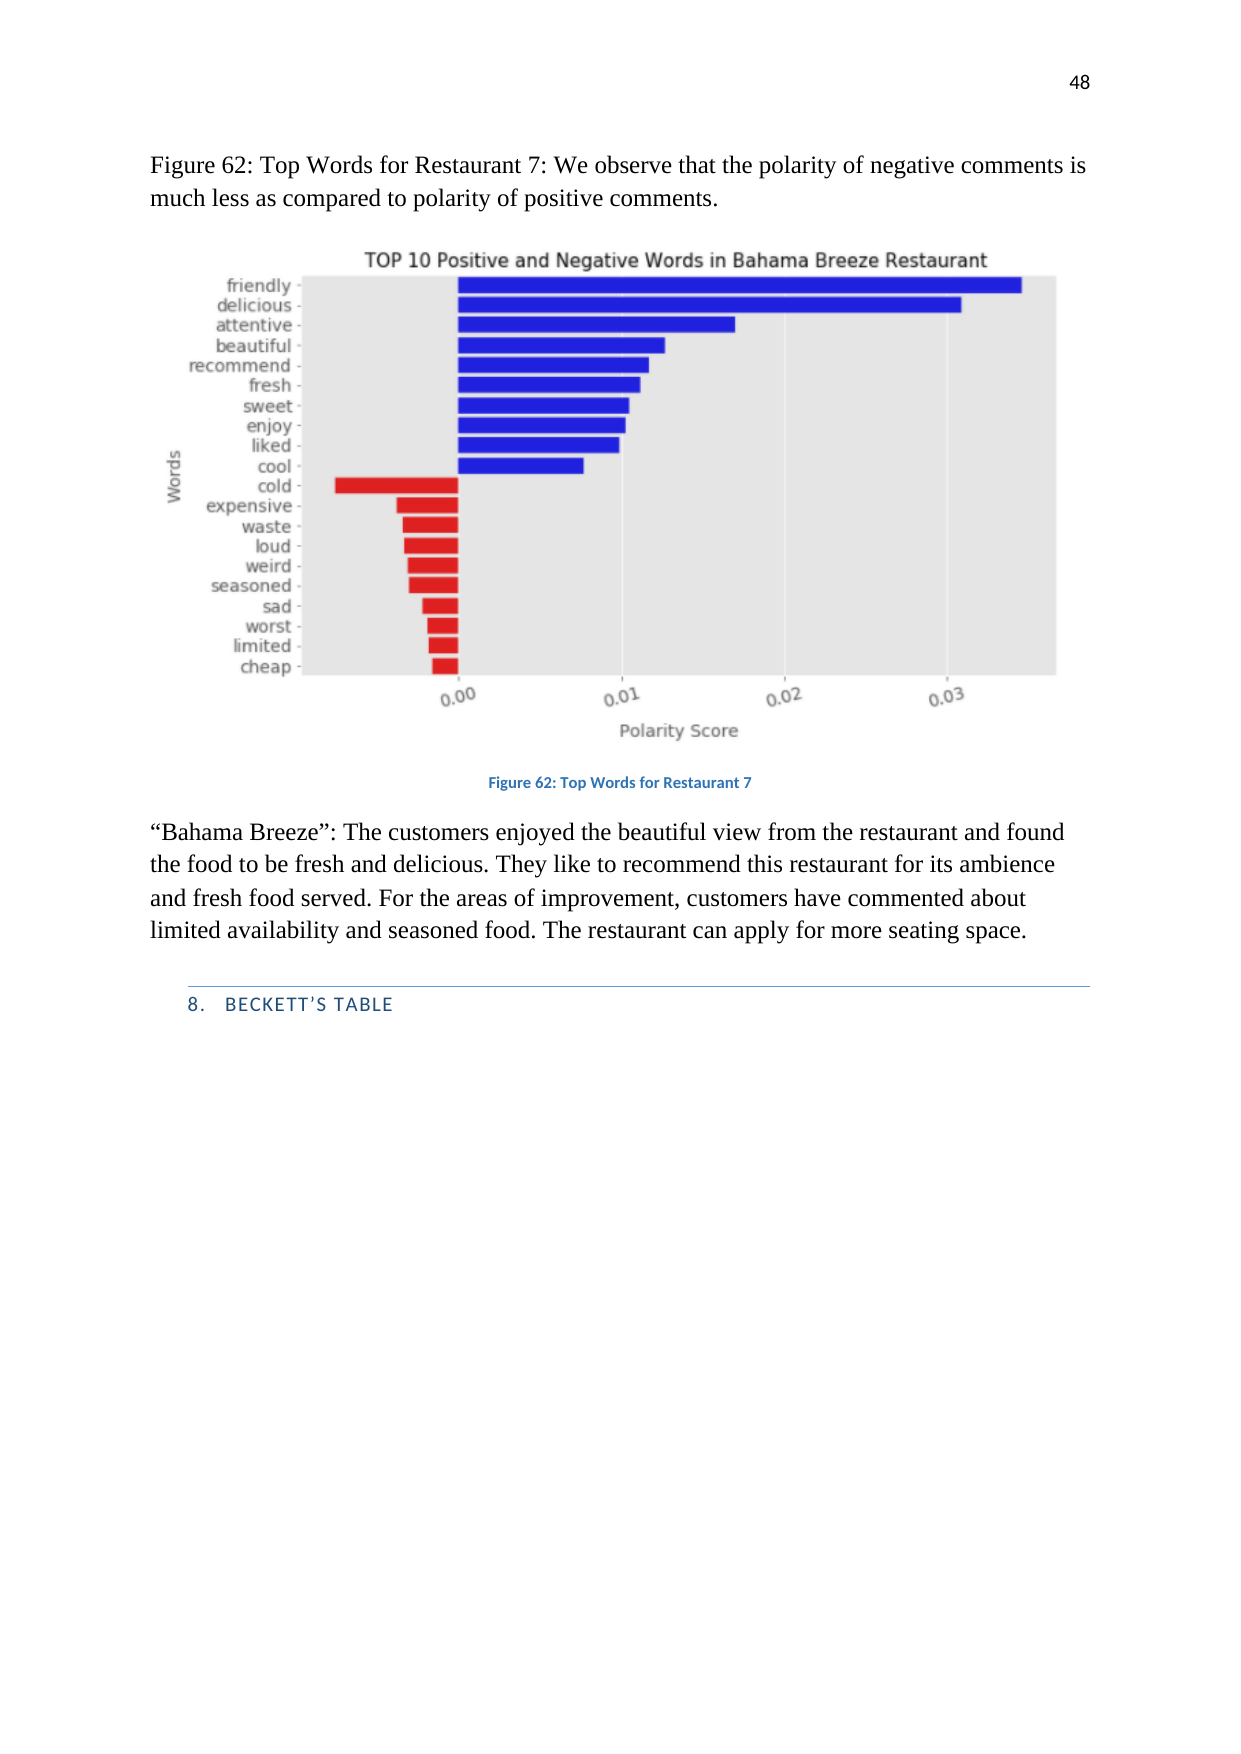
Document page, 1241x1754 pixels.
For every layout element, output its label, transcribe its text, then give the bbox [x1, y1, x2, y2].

picture [150, 236, 1094, 748]
text “Bahama Breeze”: The customers enjoyed the beautiful view from the restaurant and found the food to be fresh and delicious. They like to recommend this restaurant for its ambience and fresh food served. For the areas of improvement, customers have commented about limited availability and seasoned food. The restaurant can apply for more seating space. [150, 817, 1090, 944]
subtitle Beckett’s Table [187, 987, 1090, 1017]
text Figure 62: Top Words for Restaurant 7: We observe that the polarity of negative comments is much less as compared to polarity of positive comments. [150, 150, 1090, 212]
text Figure 62: Top Words for Restaurant 7 [150, 772, 1090, 793]
